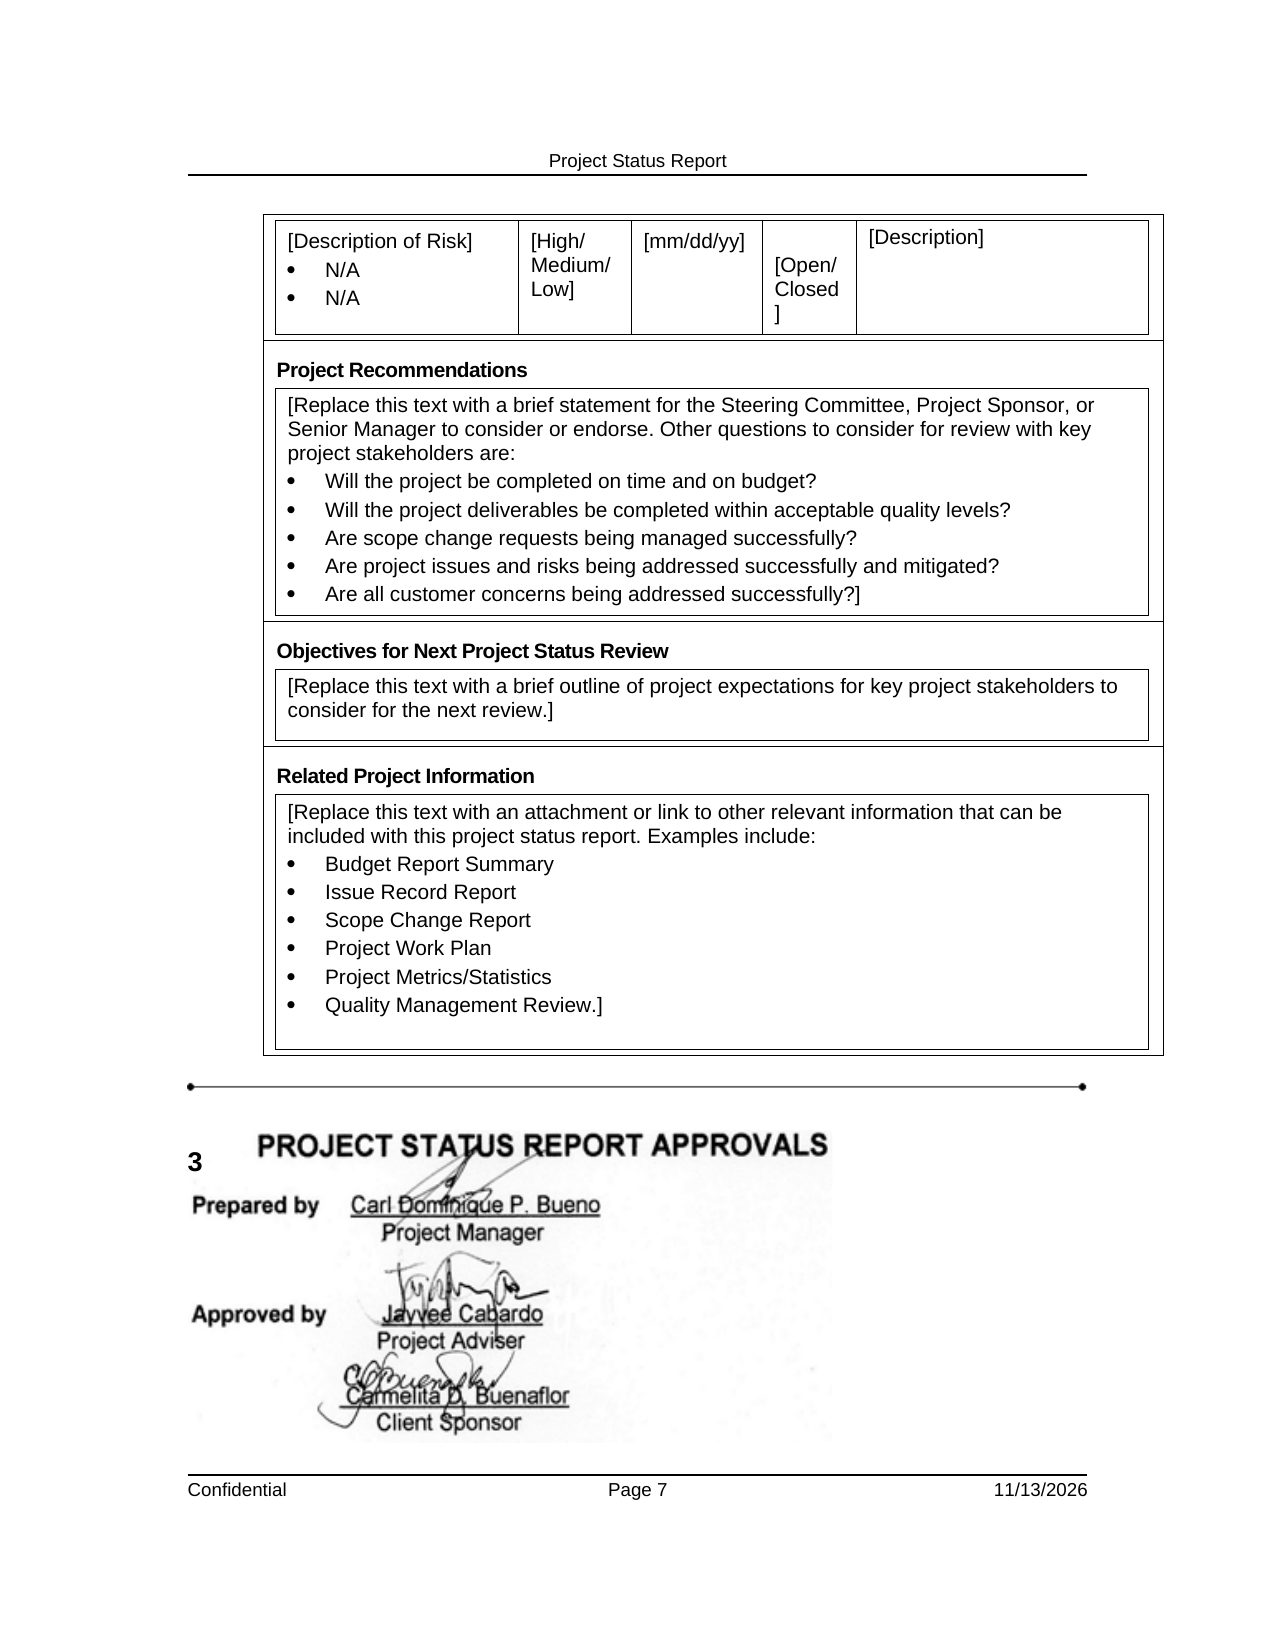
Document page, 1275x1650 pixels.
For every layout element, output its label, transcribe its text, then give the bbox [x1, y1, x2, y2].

picture [187, 1080, 1088, 1096]
picture [187, 1130, 833, 1443]
table_cell Project Recommendations [264, 341, 1163, 621]
table_cell Objectives for Next Project Status Review [264, 622, 1163, 746]
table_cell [264, 215, 1163, 339]
table_cell Related Project Information [264, 747, 1163, 1055]
